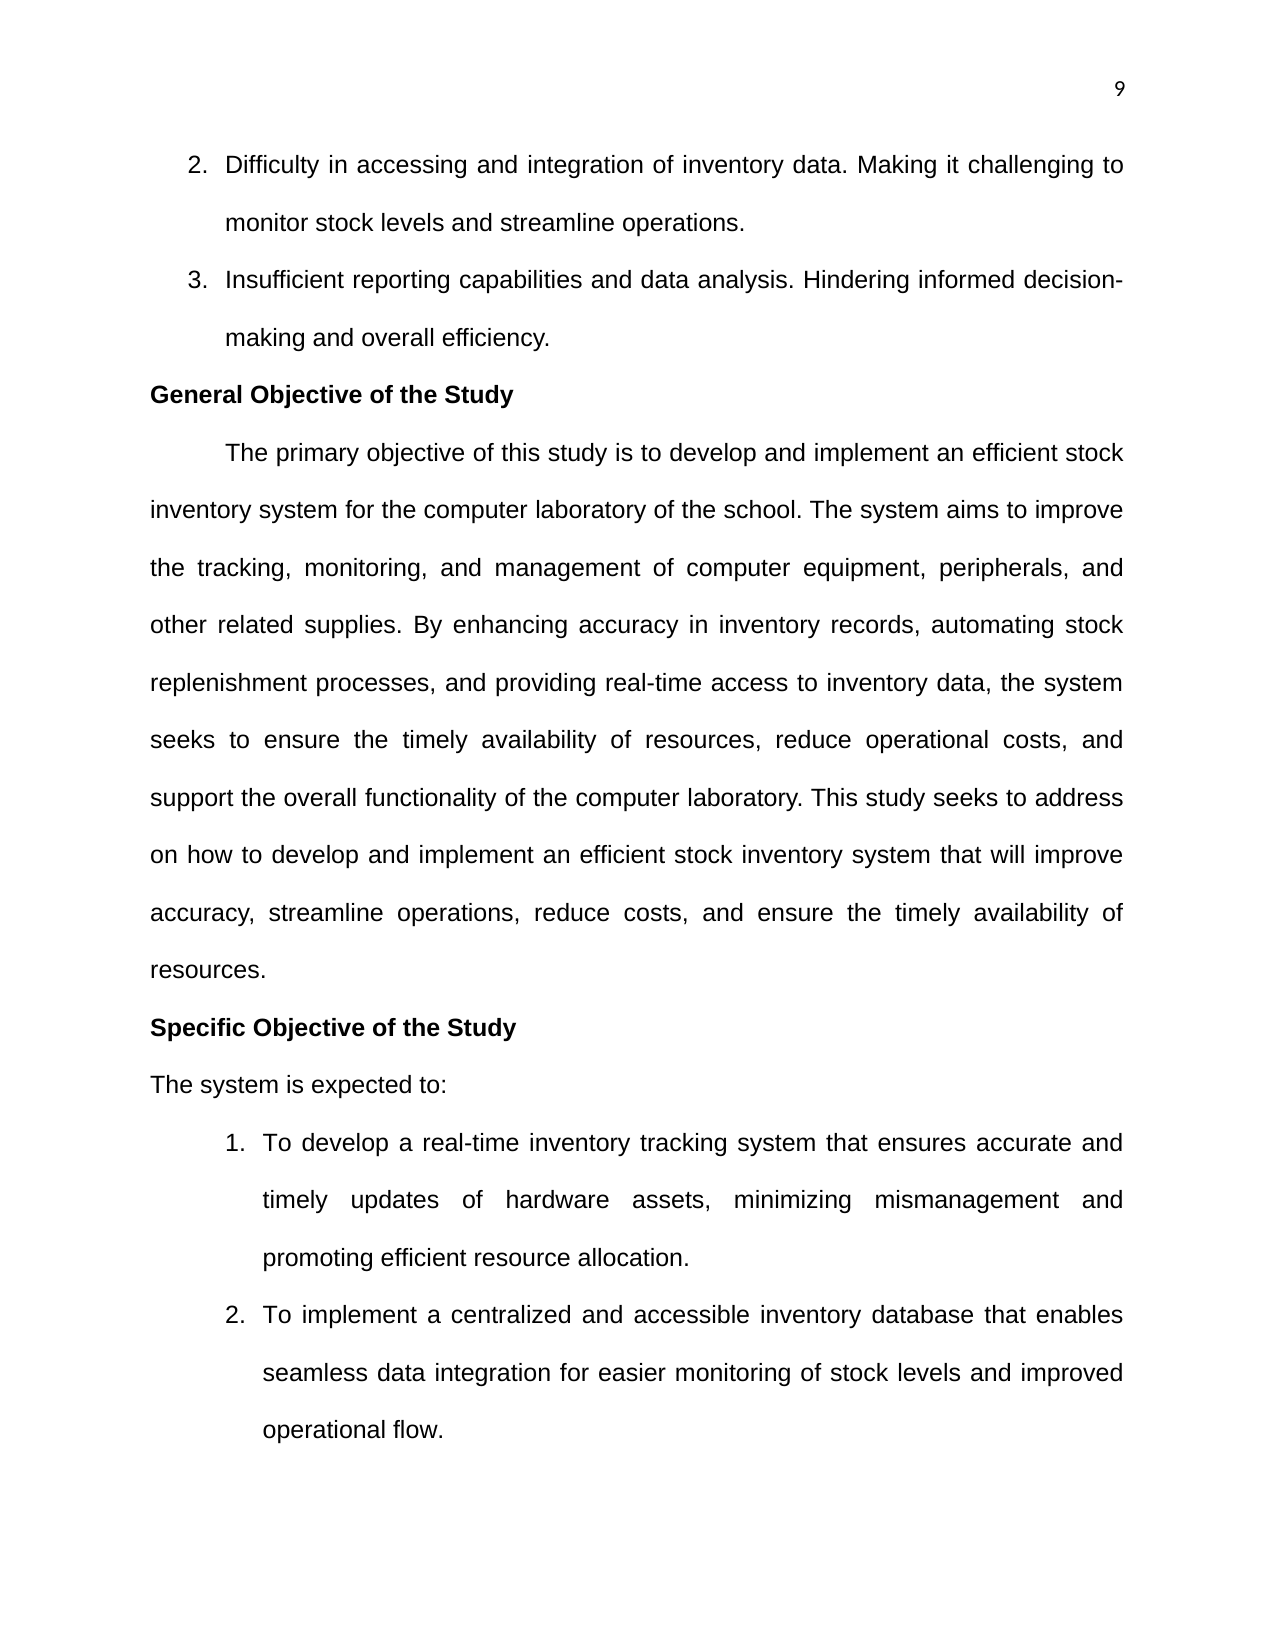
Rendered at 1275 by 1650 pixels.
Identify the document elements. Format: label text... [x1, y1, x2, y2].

text The system is expected to: [150, 1070, 1125, 1099]
text Specific Objective of the Study [150, 1012, 1125, 1041]
text General Objective of the Study [150, 380, 1125, 409]
list Difficulty in accessing and integration of inventory data. Making it challenging to monitor stock levels and streamline operations. [187, 150, 1125, 236]
text The primary objective of this study is to develop and implement an efficient stock inventory system for the computer laboratory of the school. The system aims to improve the tracking, monitoring, and management of computer equipment, peripherals, and other related supplies. By enhancing accuracy in inventory records, automating stock replenishment processes, and providing real-time access to inventory data, the system seeks to ensure the timely availability of resources, reduce operational costs, and support the overall functionality of the computer laboratory. This study seeks to address on how to develop and implement an efficient stock inventory system that will improve accuracy, streamline operations, reduce costs, and ensure the timely availability of resources. [150, 437, 1125, 984]
list Insufficient reporting capabilities and data analysis. Hindering informed decision-making and overall efficiency. [187, 265, 1125, 351]
list To implement a centralized and accessible inventory database that enables seamless data integration for easier monitoring of stock levels and improved operational flow. [225, 1300, 1125, 1444]
list To develop a real-time inventory tracking system that ensures accurate and timely updates of hardware assets, minimizing mismanagement and promoting efficient resource allocation. [225, 1127, 1125, 1271]
